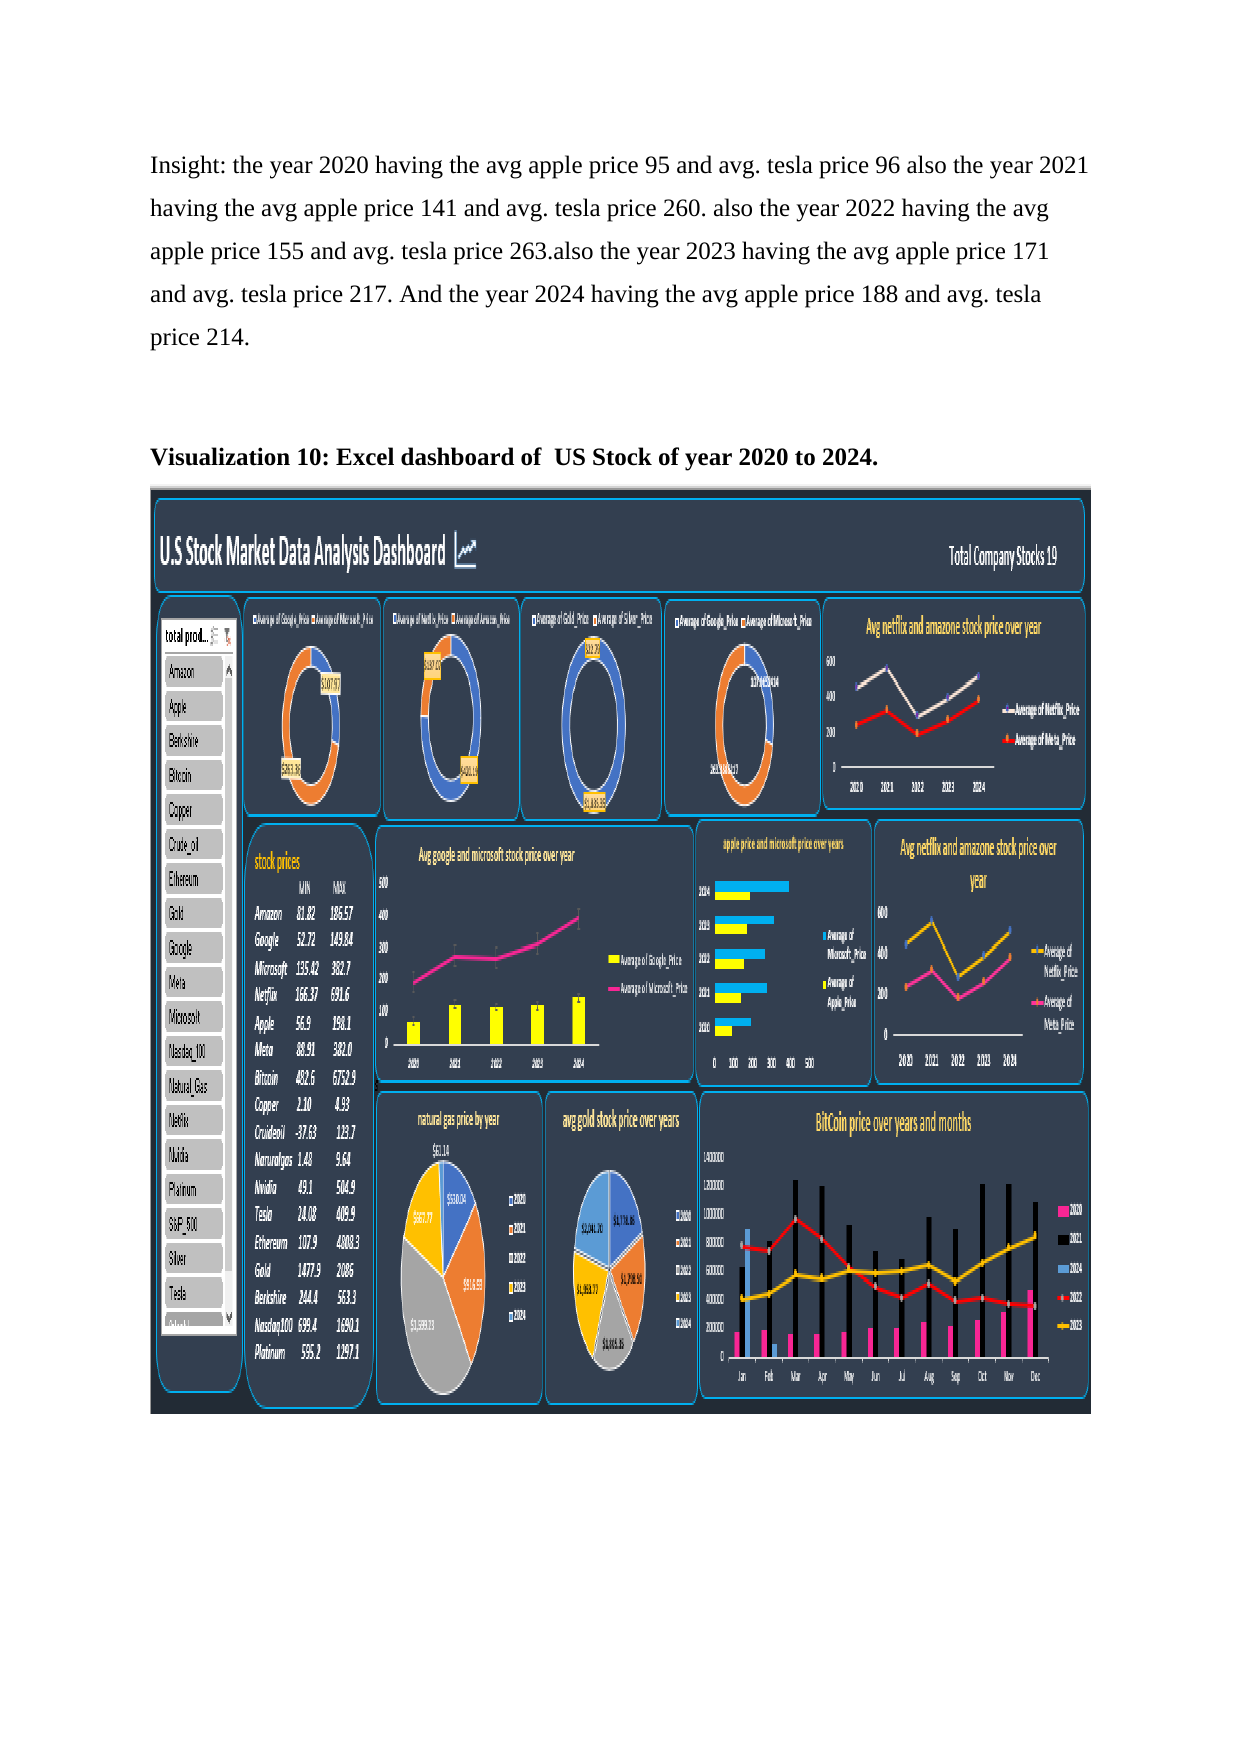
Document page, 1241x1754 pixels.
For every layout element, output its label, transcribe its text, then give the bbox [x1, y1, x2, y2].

text Insight: the year 2020 having the avg apple price 95 and avg. tesla price 96 also the year 2021 having the avg apple price 141 and avg. tesla price 260. also the year 2022 having the avg apple price 155 and avg. tesla price 263.also the year 2023 having the avg apple price 171 and avg. tesla price 217. And the year 2024 having the avg apple price 188 and avg. tesla price 214. [150, 150, 1090, 351]
text Visualization 10: Excel dashboard of US Stock of year 2020 to 2024. [150, 442, 1090, 484]
picture [150, 484, 1091, 1414]
